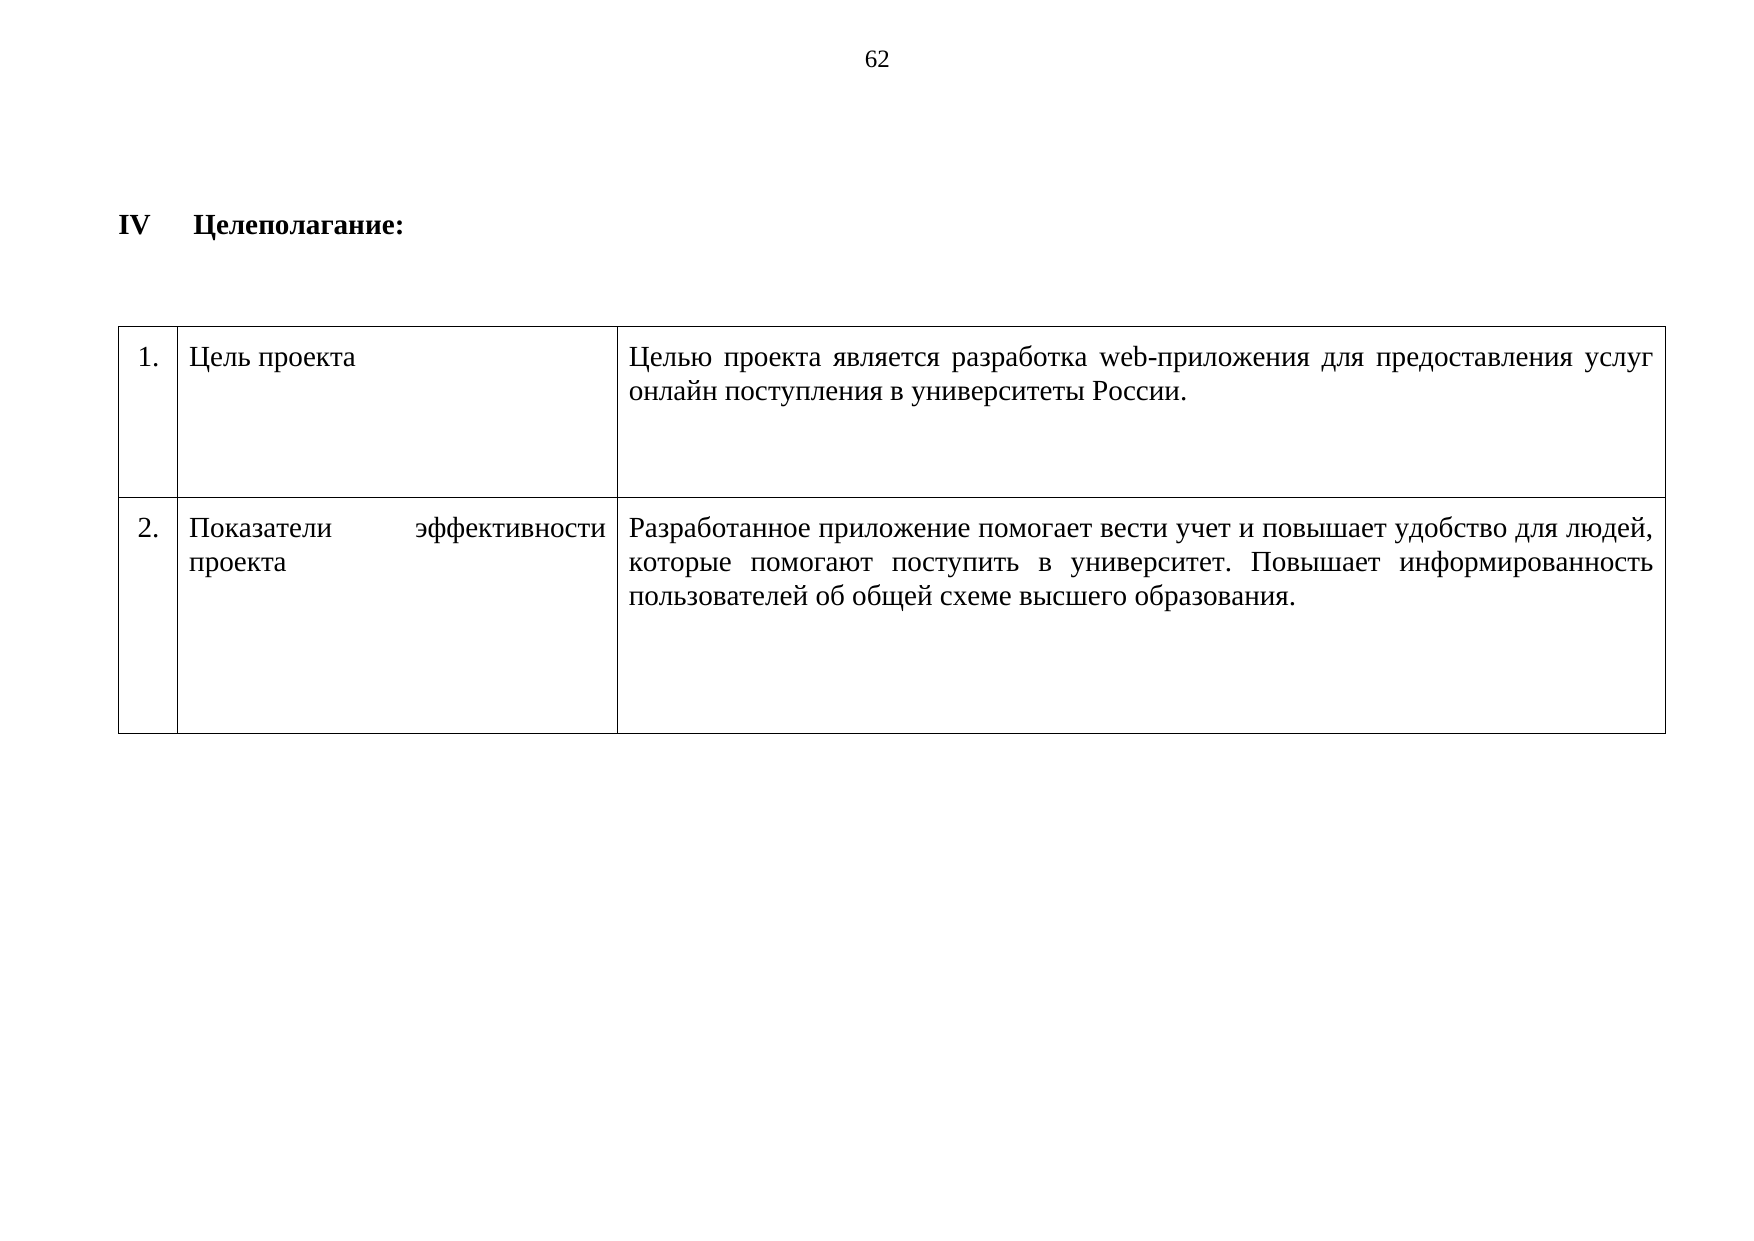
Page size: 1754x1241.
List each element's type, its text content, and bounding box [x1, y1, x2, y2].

table_header Целью проекта является разработка web-приложения для предоставления услуг онлайн поступления в университеты России. [618, 327, 1665, 497]
table_header 1. [119, 327, 177, 497]
table_cell Показатели эффективности проекта [178, 498, 617, 733]
text IV Целеполагание: [118, 207, 1636, 241]
table_cell Разработанное приложение помогает вести учет и повышает удобство для людей, которые помогают поступить в университет. Повышает информированность пользователей об общей схеме высшего образования. [618, 498, 1665, 733]
table_header Цель проекта [178, 327, 617, 497]
table_cell 2. [119, 498, 177, 733]
